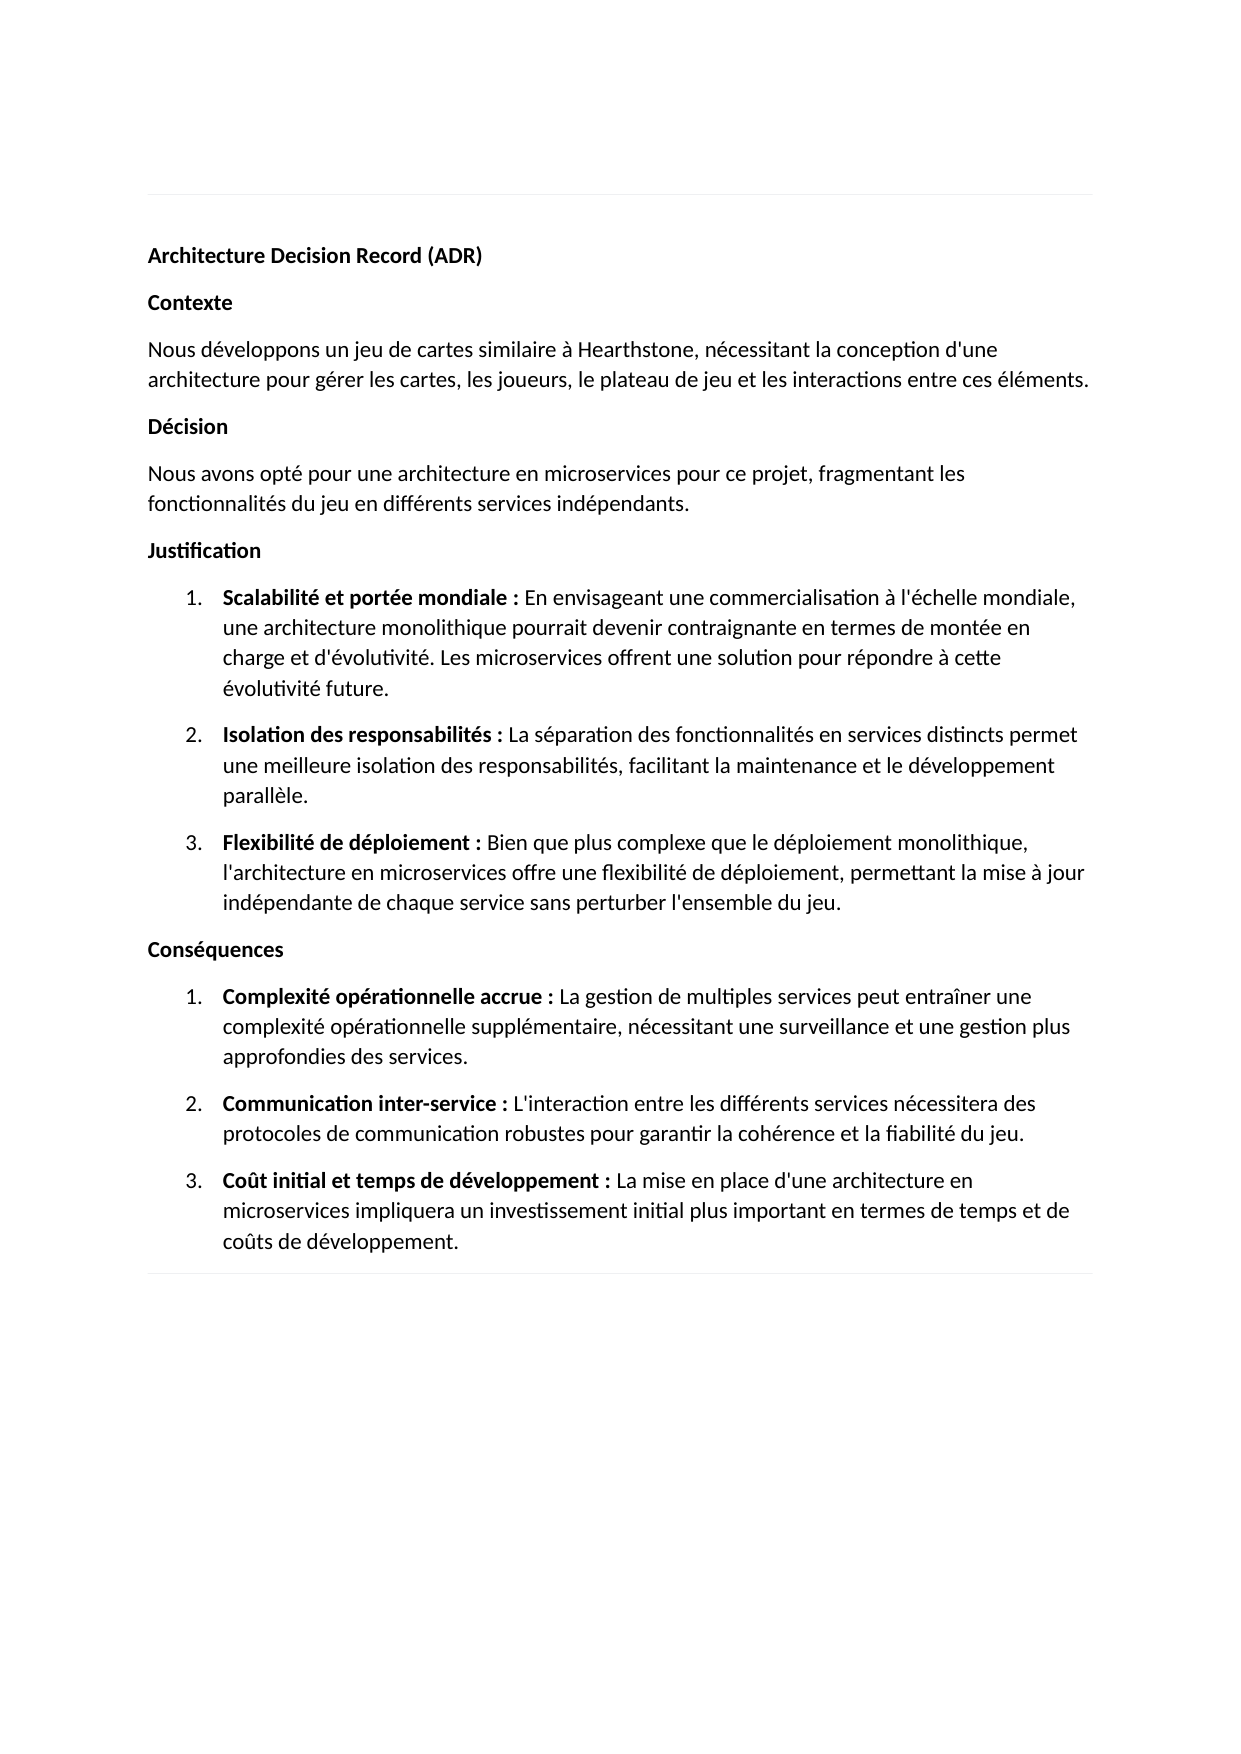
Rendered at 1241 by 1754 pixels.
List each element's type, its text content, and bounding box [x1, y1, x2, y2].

text Nous avons opté pour une architecture en microservices pour ce projet, fragmentant les fonctionnalités du jeu en différents services indépendants. [148, 459, 1093, 517]
list Flexibilité de déploiement : Bien que plus complexe que le déploiement monolithique, l'architecture en microservices offre une flexibilité de déploiement, permettant la mise à jour indépendante de chaque service sans perturber l'ensemble du jeu. [185, 828, 1093, 916]
list Isolation des responsabilités : La séparation des fonctionnalités en services distincts permet une meilleure isolation des responsabilités, facilitant la maintenance et le développement parallèle. [185, 721, 1093, 809]
text Décision [148, 412, 1093, 440]
text Justification [148, 536, 1093, 564]
text Architecture Decision Record (ADR) [148, 241, 1093, 269]
list Coût initial et temps de développement : La mise en place d'une architecture en microservices impliquera un investissement initial plus important en termes de temps et de coûts de développement. [185, 1166, 1093, 1255]
list Communication inter-service : L'interaction entre les différents services nécessitera des protocoles de communication robustes pour garantir la cohérence et la fiabilité du jeu. [185, 1089, 1093, 1147]
text Contexte [148, 288, 1093, 316]
list Complexité opérationnelle accrue : La gestion de multiples services peut entraîner une complexité opérationnelle supplémentaire, nécessitant une surveillance et une gestion plus approfondies des services. [185, 982, 1093, 1070]
list Scalabilité et portée mondiale : En envisageant une commercialisation à l'échelle mondiale, une architecture monolithique pourrait devenir contraignante en termes de montée en charge et d'évolutivité. Les microservices offrent une solution pour répondre à cette évolutivité future. [185, 583, 1093, 702]
text Nous développons un jeu de cartes similaire à Hearthstone, nécessitant la conception d'une architecture pour gérer les cartes, les joueurs, le plateau de jeu et les interactions entre ces éléments. [148, 335, 1093, 393]
text Conséquences [148, 935, 1093, 963]
